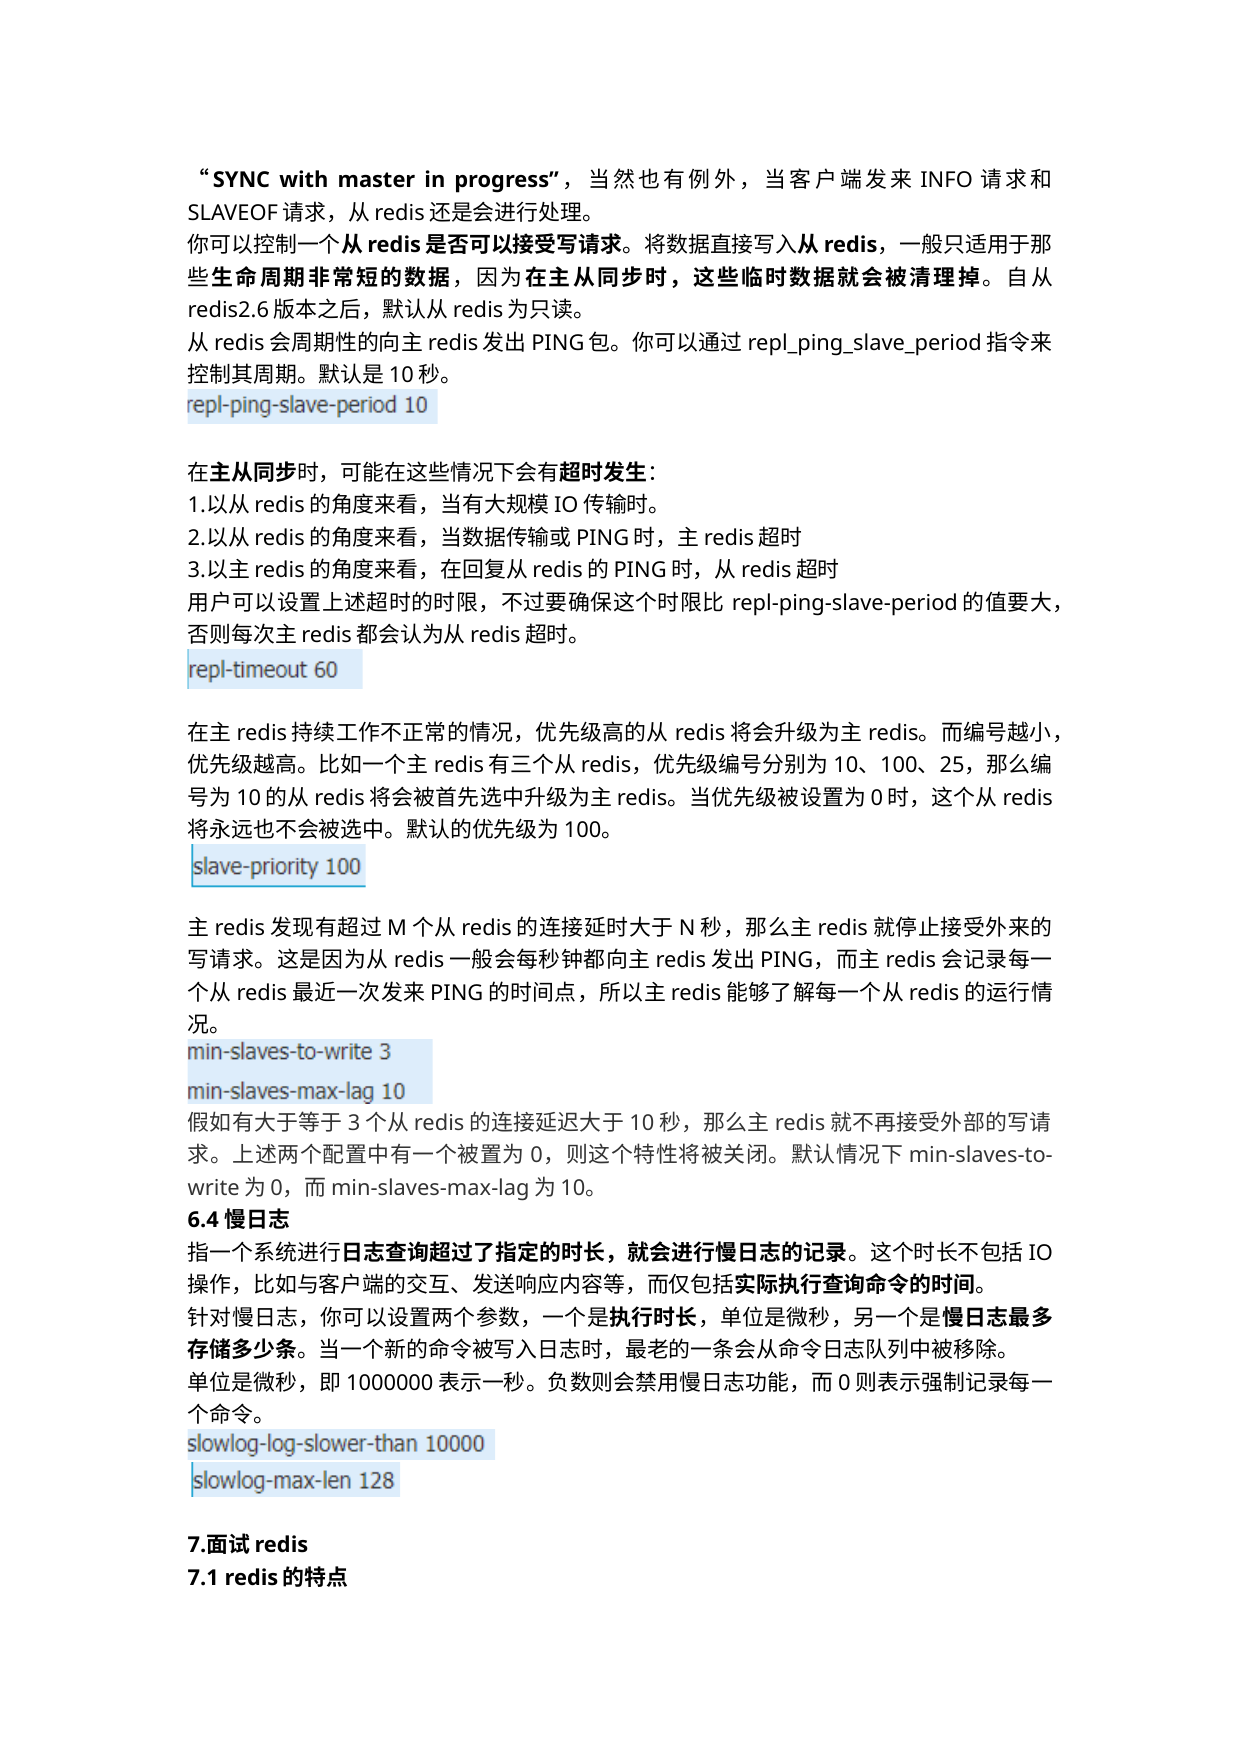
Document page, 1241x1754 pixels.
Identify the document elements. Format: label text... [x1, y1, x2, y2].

text 7.面试redis [187, 1527, 1053, 1559]
text 在主redis持续工作不正常的情况，优先级高的从redis将会升级为主redis。而编号越小，优先级越高。比如一个主redis有三个从redis，优先级编号分别为10、100、25，那么编号为10的从redis将会被首先选中升级为主redis。当优先级被设置为0时，这个从redis将永远也不会被选中。默认的优先级为100。 [187, 714, 1053, 844]
text 你可以控制一个从redis是否可以接受写请求。将数据直接写入从redis，一般只适用于那些生命周期非常短的数据，因为在主从同步时，这些临时数据就会被清理掉。自从redis2.6版本之后，默认从redis为只读。 [187, 227, 1053, 324]
picture [187, 1462, 400, 1497]
text 主redis发现有超过M个从redis的连接延时大于N秒，那么主redis就停止接受外来的写请求。这是因为从redis一般会每秒钟都向主redis发出PING，而主redis会记录每一个从redis最近一次发来PING的时间点，所以主redis能够了解每一个从redis的运行情况。 [187, 909, 1053, 1039]
text 从redis会周期性的向主redis发出PING包。你可以通过repl_ping_slave_period指令来控制其周期。默认是10秒。 [187, 324, 1053, 389]
picture [187, 844, 366, 889]
text 6.4 慢日志 [187, 1202, 1053, 1234]
text 假如有大于等于3个从redis的连接延迟大于10秒，那么主redis就不再接受外部的写请求。上述两个配置中有一个被置为0，则这个特性将被关闭。默认情况下min-slaves-to-write为0，而min-slaves-max-lag为10。 [187, 1104, 1053, 1202]
picture [187, 1429, 496, 1460]
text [187, 162, 1053, 227]
picture [187, 389, 438, 424]
text 指一个系统进行日志查询超过了指定的时长，就会进行慢日志的记录。这个时长不包括IO操作，比如与客户端的交互、发送响应内容等，而仅包括实际执行查询命令的时间。 [187, 1234, 1053, 1299]
text 3.以主redis的角度来看，在回复从redis的PING时，从redis超时 [187, 552, 1053, 584]
text 单位是微秒，即1000000表示一秒。负数则会禁用慢日志功能，而0则表示强制记录每一个命令。 [187, 1364, 1053, 1429]
text 1.以从redis的角度来看，当有大规模IO传输时。 [187, 487, 1053, 519]
text 7.1 redis的特点 [187, 1559, 1053, 1592]
text 在主从同步时，可能在这些情况下会有超时发生： [187, 454, 1053, 487]
text 针对慢日志，你可以设置两个参数，一个是执行时长，单位是微秒，另一个是慢日志最多存储多少条。当一个新的命令被写入日志时，最老的一条会从命令日志队列中被移除。 [187, 1299, 1053, 1364]
text 2.以从redis的角度来看，当数据传输或PING时，主redis超时 [187, 519, 1053, 552]
picture [187, 1039, 433, 1104]
picture [187, 649, 363, 689]
text 用户可以设置上述超时的时限，不过要确保这个时限比repl-ping-slave-period的值要大，否则每次主redis都会认为从redis超时。 [187, 584, 1053, 649]
